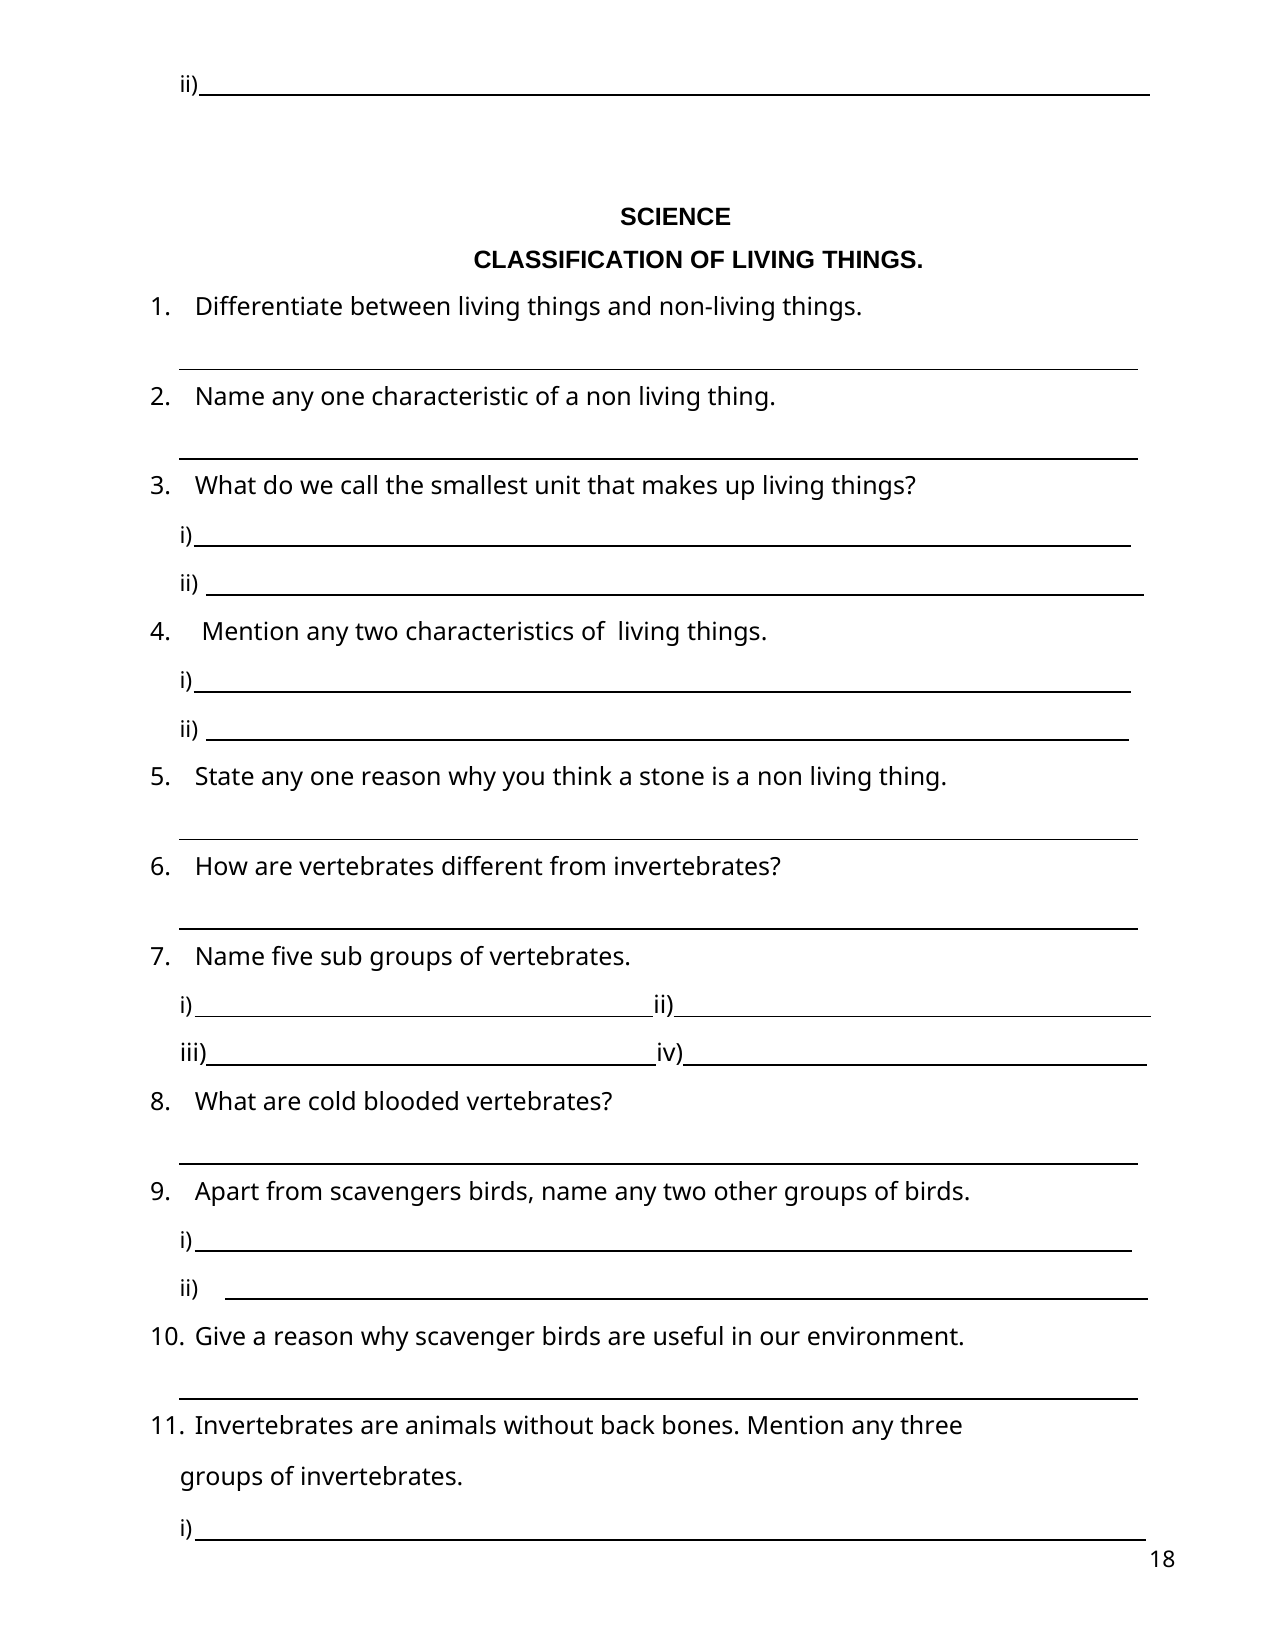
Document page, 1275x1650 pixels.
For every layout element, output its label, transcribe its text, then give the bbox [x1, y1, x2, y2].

list State any one reason why you think a stone is a non living thing. [150, 759, 1196, 793]
subtitle SCIENCE CLASSIFICATION OF LIVING THINGS. [473, 202, 939, 274]
list What do we call the smallest unit that makes up living things? [150, 468, 1196, 502]
list ii) [179, 987, 1196, 1021]
list Mention any two characteristics of living things. [150, 613, 1196, 648]
list Give a reason why scavenger birds are useful in our environment. [150, 1318, 1196, 1352]
list Differentiate between living things and non-living things. [150, 289, 1196, 323]
text iii) iv) [179, 1035, 1196, 1069]
list Invertebrates are animals without back bones. Mention any three groups of invertebrates. [150, 1408, 1023, 1493]
list Name five sub groups of vertebrates. [150, 938, 1196, 972]
list Name any one characteristic of a non living thing. [150, 378, 1196, 412]
list What are cold blooded vertebrates? [150, 1084, 1196, 1118]
list Apart from scavengers birds, name any two other groups of birds. [150, 1173, 1196, 1207]
list How are vertebrates different from invertebrates? [150, 848, 1196, 882]
